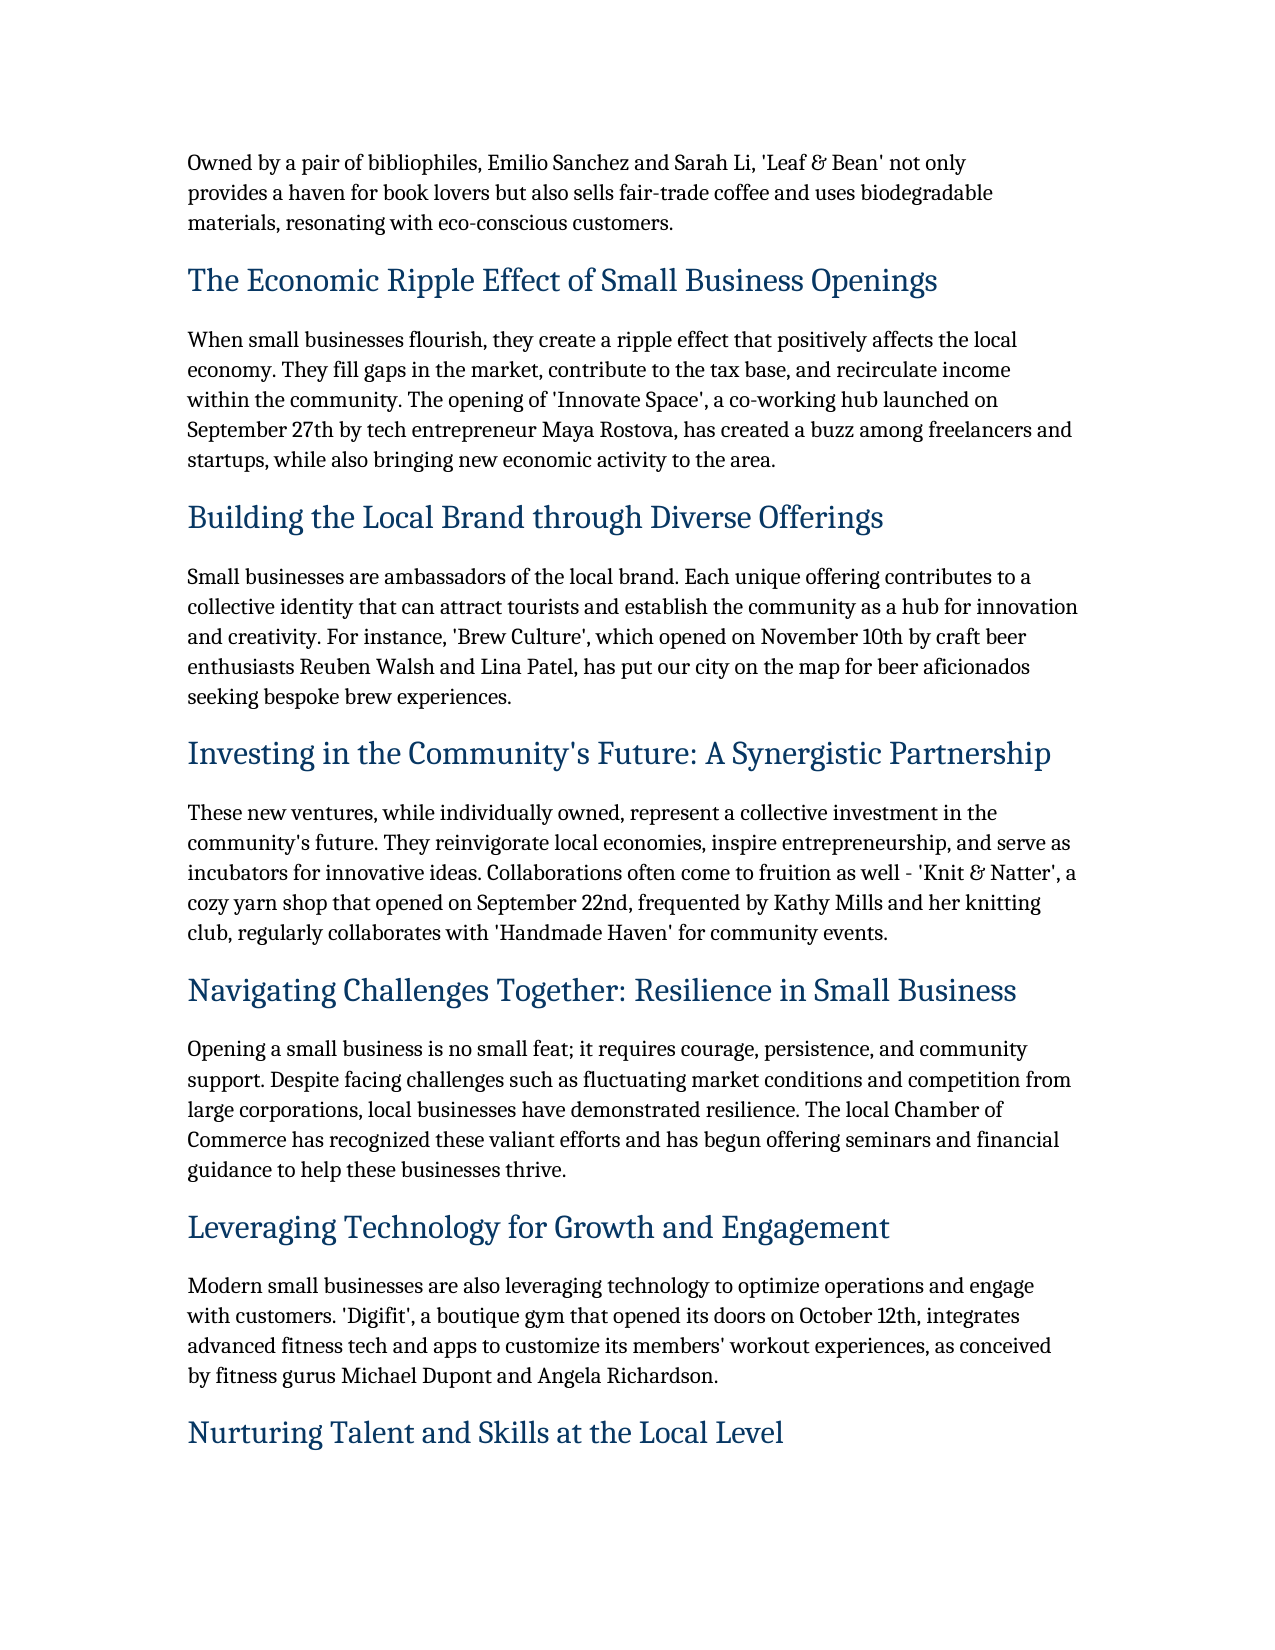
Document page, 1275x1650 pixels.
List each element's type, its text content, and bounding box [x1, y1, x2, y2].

text Small businesses are ambassadors of the local brand. Each unique offering contributes to a collective identity that can attract tourists and establish the community as a hub for innovation and creativity. For instance, 'Brew Culture', which opened on November 10th by craft beer enthusiasts Reuben Walsh and Lina Patel, has put our city on the map for beer aficionados seeking bespoke brew experiences. [187, 563, 1079, 710]
text The Economic Ripple Effect of Small Business Openings [187, 261, 1125, 299]
text These new ventures, while individually owned, represent a collective investment in the community's future. They reinvigorate local economies, inspire entrepreneurship, and serve as incubators for innovative ideas. Collaborations often come to fruition as well - 'Knit & Natter', a cozy yarn shop that opened on September 22nd, frequented by Kathy Mills and her knitting club, regularly collaborates with 'Handmade Haven' for community events. [187, 800, 1087, 946]
text Owned by a pair of bibliophiles, Emilio Sanchez and Sarah Li, 'Leaf & Bean' not only provides a haven for book lovers but also sells fair-trade coffee and uses biodegradable materials, resonating with eco-conscious customers. [187, 150, 1037, 237]
text Nurturing Talent and Skills at the Local Level [187, 1414, 1125, 1452]
text Building the Local Brand through Diverse Offerings [187, 498, 1125, 536]
text Leveraging Technology for Growth and Engagement [187, 1208, 1125, 1246]
text Opening a small business is no small feat; it requires courage, persistence, and community support. Despite facing challenges such as fluctuating market conditions and competition from large corporations, local businesses have demonstrated resilience. The local Chamber of Commerce has recognized these valiant efforts and has begun offering seminars and financial guidance to help these businesses thrive. [187, 1036, 1073, 1183]
text Navigating Challenges Together: Resilience in Small Business [187, 971, 1125, 1009]
text Investing in the Community's Future: A Synergistic Partnership [187, 734, 1125, 773]
text Modern small businesses are also leveraging technology to optimize operations and engage with customers. 'Digifit', a boutique gym that opened its doors on October 12th, integrates advanced fitness tech and apps to customize its members' workout experiences, as conceived by fitness gurus Michael Dupont and Angela Richardson. [187, 1273, 1077, 1389]
text When small businesses flourish, they create a ripple effect that positively affects the local economy. They fill gaps in the market, contribute to the tax base, and recirculate income within the community. The opening of 'Innovate Space', a co-working hub launched on September 27th by tech entrepreneur Maya Rostova, has created a buzz among freelancers and startups, while also bringing new economic activity to the area. [187, 326, 1075, 473]
